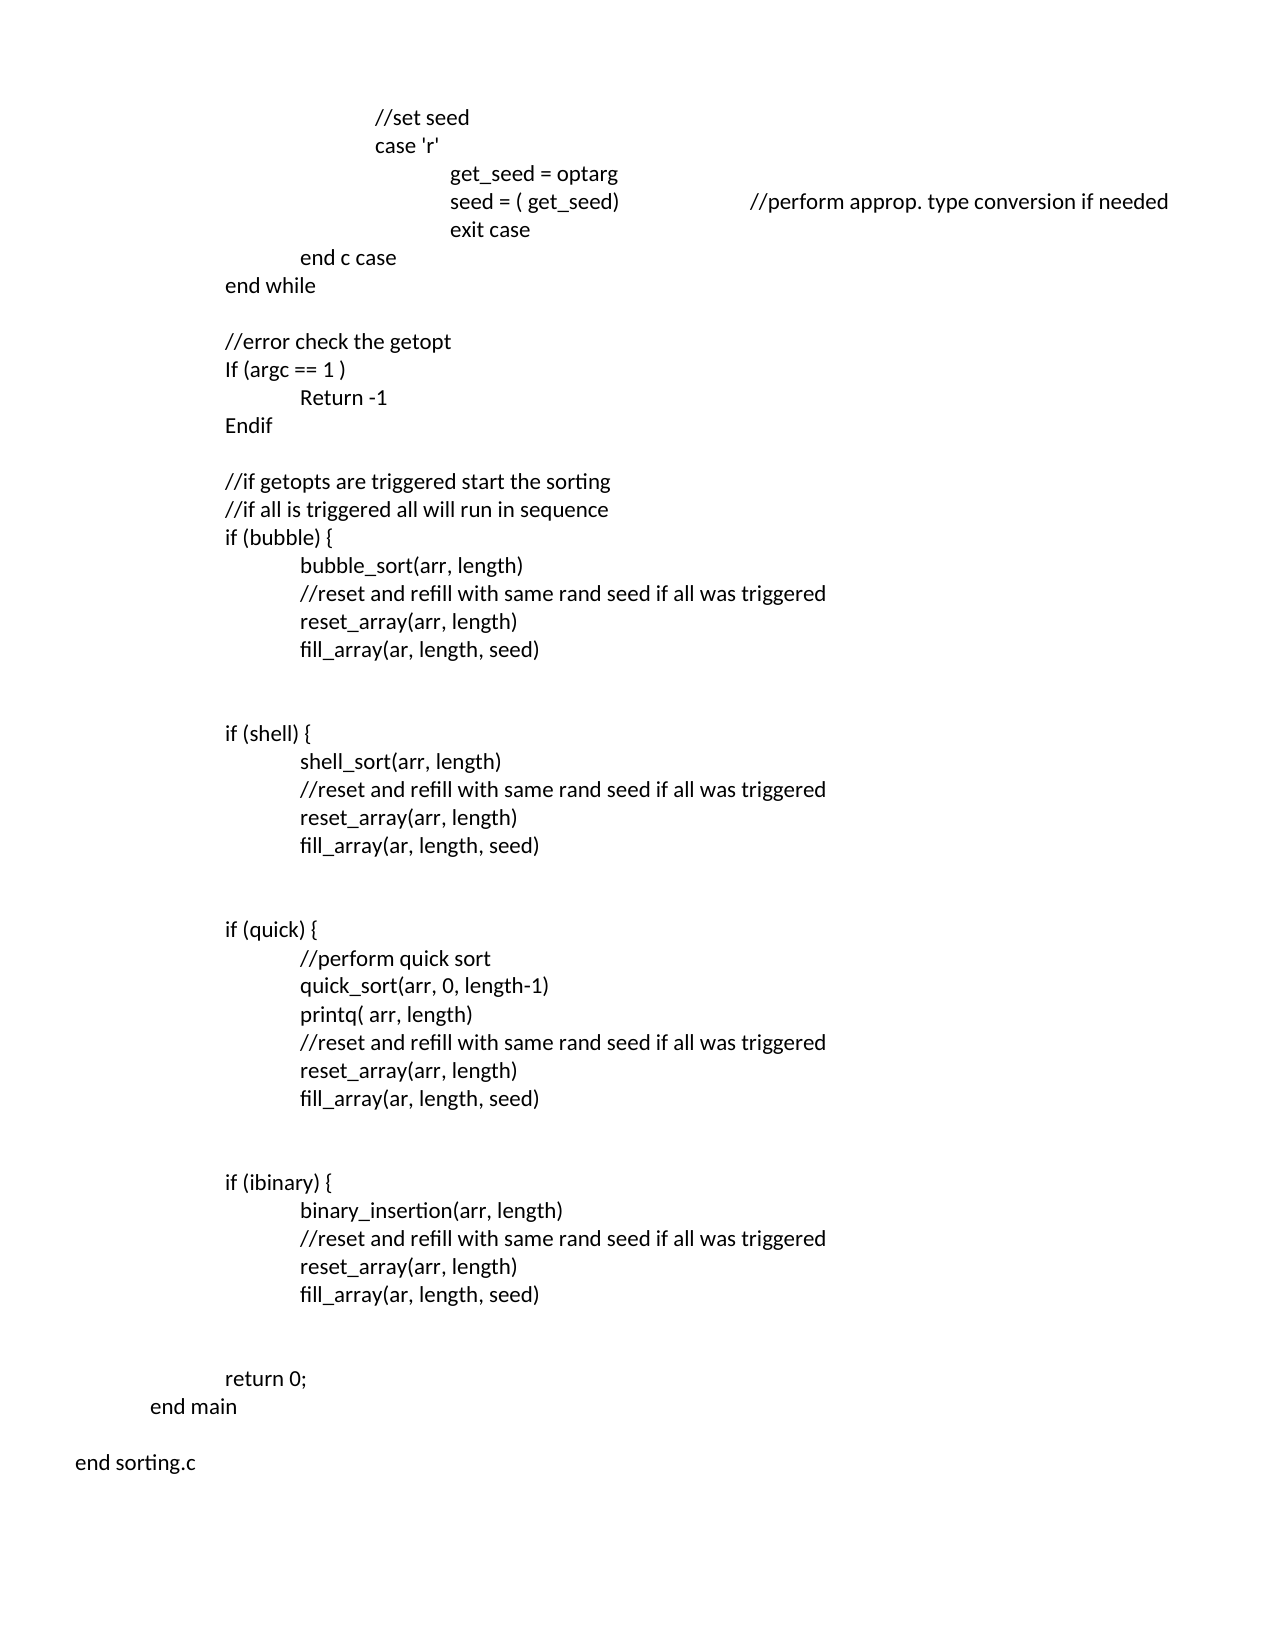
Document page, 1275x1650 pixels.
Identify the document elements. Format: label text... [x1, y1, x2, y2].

text end c case [75, 243, 1200, 271]
text printq( arr, length) [75, 1000, 1200, 1028]
text //set seed [75, 103, 1200, 131]
text //reset and refill with same rand seed if all was triggered [75, 1028, 1200, 1056]
text fill_array(ar, length, seed) [75, 635, 1200, 663]
text //perform quick sort [75, 944, 1200, 972]
text Return -1 [75, 383, 1200, 411]
text fill_array(ar, length, seed) [75, 1084, 1200, 1112]
text //if getopts are triggered start the sorting [75, 467, 1200, 495]
text get_seed = optarg [75, 159, 1200, 187]
text fill_array(ar, length, seed) [75, 832, 1200, 859]
text //if all is triggered all will run in sequence [75, 495, 1200, 523]
text Endif [75, 411, 1200, 439]
text //reset and refill with same rand seed if all was triggered [75, 579, 1200, 607]
text bubble_sort(arr, length) [75, 551, 1200, 579]
text reset_array(arr, length) [75, 607, 1200, 635]
text shell_sort(arr, length) [75, 747, 1200, 776]
text seed = ( get_seed) //perform approp. type conversion if needed [75, 187, 1200, 215]
text If (argc == 1 ) [75, 355, 1200, 383]
text reset_array(arr, length) [75, 1056, 1200, 1084]
text if (bubble) { [75, 523, 1200, 551]
text case 'r' [75, 131, 1200, 159]
text return 0; [75, 1364, 1200, 1392]
text reset_array(arr, length) [75, 1252, 1200, 1280]
text quick_sort(arr, 0, length-1) [75, 972, 1200, 1000]
text //reset and refill with same rand seed if all was triggered [75, 1224, 1200, 1252]
text fill_array(ar, length, seed) [75, 1280, 1200, 1308]
text if (ibinary) { [75, 1168, 1200, 1196]
text end sorting.c [75, 1448, 1200, 1476]
text exit case [75, 215, 1200, 243]
text if (quick) { [75, 916, 1200, 944]
text end while [75, 271, 1200, 299]
text //reset and refill with same rand seed if all was triggered [75, 776, 1200, 803]
text end main [75, 1392, 1200, 1420]
text //error check the getopt [75, 327, 1200, 355]
text reset_array(arr, length) [75, 803, 1200, 832]
text if (shell) { [75, 719, 1200, 747]
text binary_insertion(arr, length) [75, 1196, 1200, 1224]
